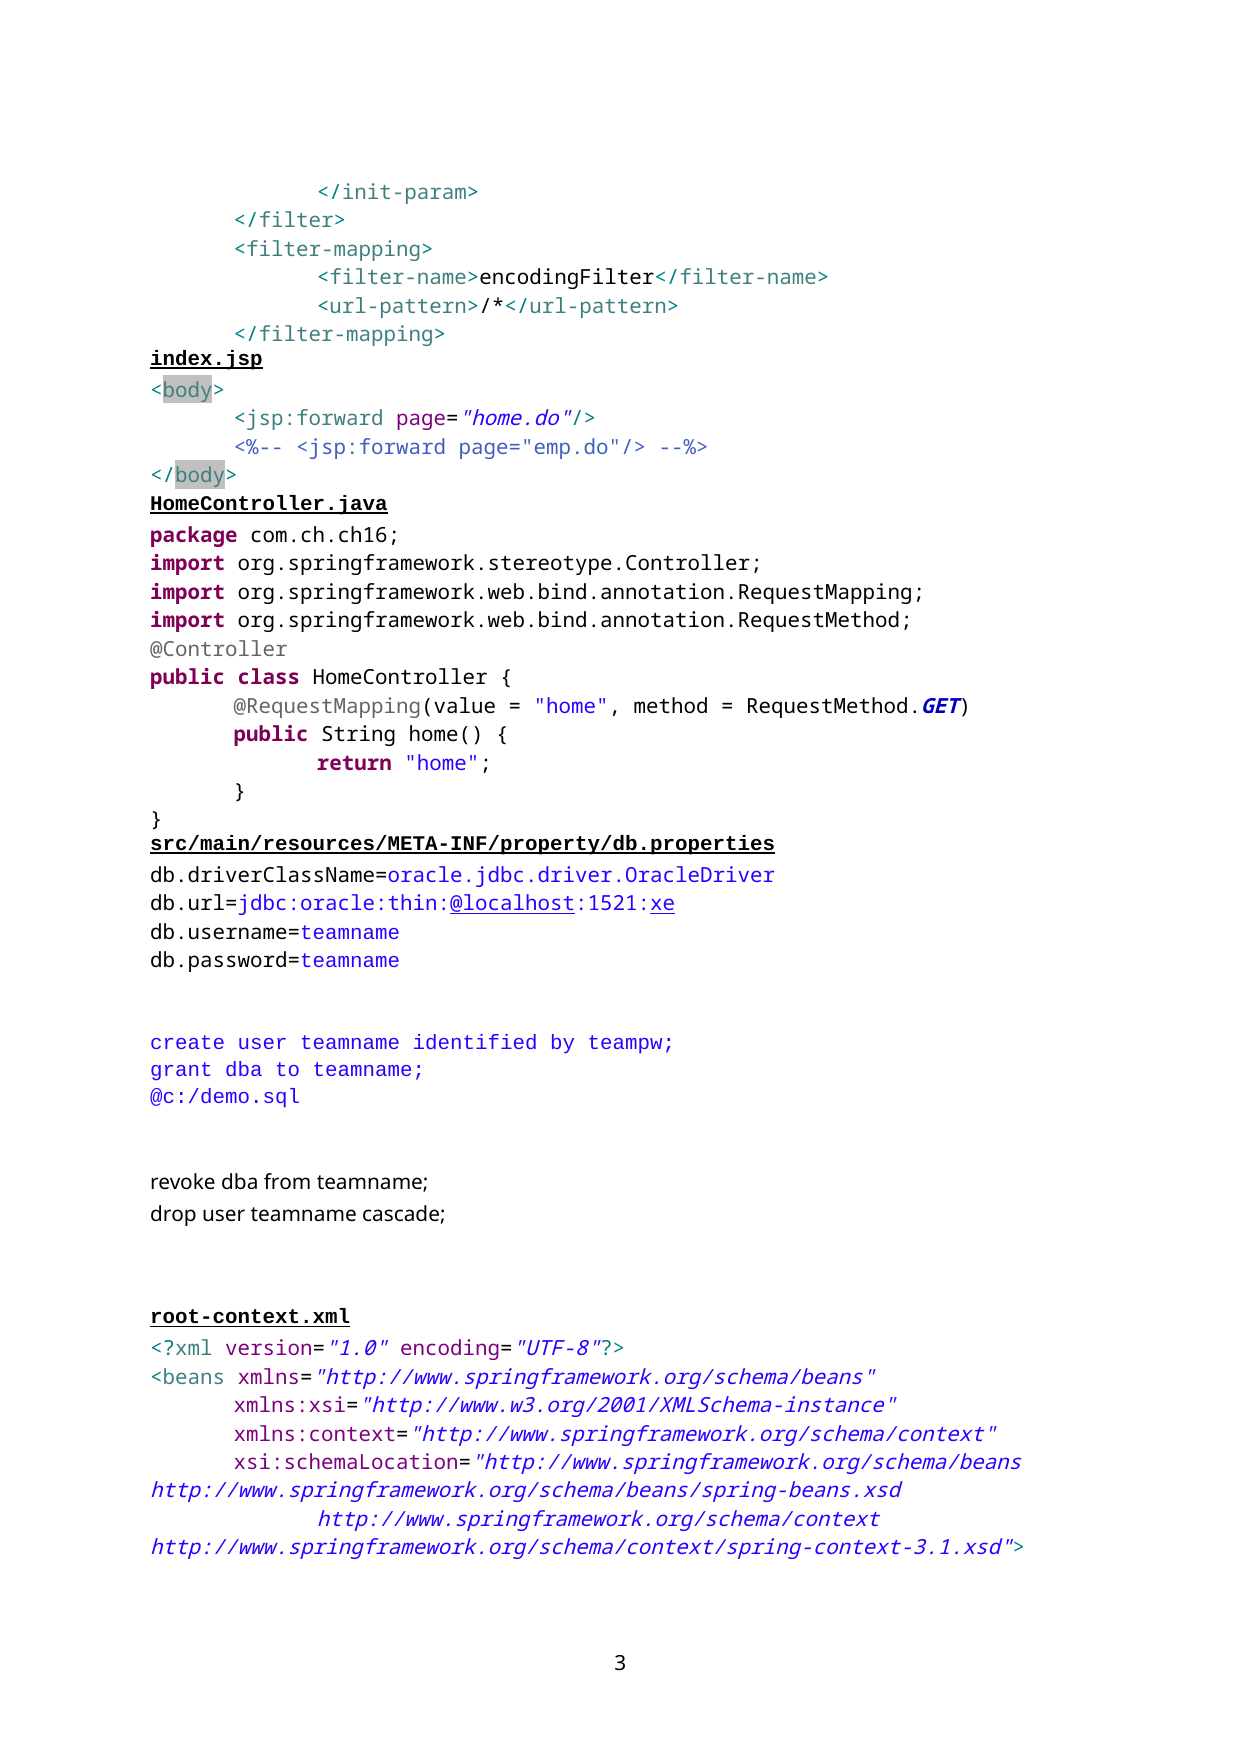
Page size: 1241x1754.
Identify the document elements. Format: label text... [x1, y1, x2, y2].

text create user teamname identified by teampw; [150, 1032, 1090, 1055]
text root-context.xml [150, 1306, 1090, 1330]
text index.jsp [150, 348, 1090, 371]
text src/main/resources/META-INF/property/db.properties [150, 833, 1090, 857]
text db.driverClassName=oracle.jdbc.driver.OracleDriver [150, 860, 1090, 888]
text <jsp:forward page="home.do"/> [150, 403, 1090, 432]
text } [150, 804, 1090, 833]
text HomeController.java [150, 493, 1090, 517]
text xmlns:context="http://www.springframework.org/schema/context" [150, 1419, 1090, 1447]
text <url-pattern>/*</url-pattern> [150, 291, 1090, 319]
text </filter> [150, 206, 1090, 234]
text public String home() { [150, 719, 1090, 748]
text </body> [225, 460, 1090, 489]
text http://www.springframework.org/schema/context http://www.springframework.org/schema/context/spring-context-3.1.xsd"> [150, 1504, 1090, 1561]
text return "home"; [150, 748, 1090, 776]
text </filter-mapping> [150, 319, 1090, 348]
text package com.ch.ch16; [150, 520, 1090, 548]
text revoke dba from teamname; [150, 1167, 1090, 1195]
text } [150, 776, 1090, 804]
text db.username=teamname [150, 917, 1090, 946]
text xmlns:xsi="http://www.w3.org/2001/XMLSchema-instance" [150, 1390, 1090, 1419]
text <?xml version="1.0" encoding="UTF-8"?> [150, 1333, 1090, 1362]
text </body> [150, 460, 175, 489]
text <body> [150, 375, 163, 403]
text </init-param> [150, 177, 1090, 206]
text @Controller [150, 634, 1090, 662]
text import org.springframework.web.bind.annotation.RequestMapping; [150, 577, 1090, 605]
text <body> [212, 375, 1090, 403]
text import org.springframework.web.bind.annotation.RequestMethod; [150, 605, 1090, 634]
text <filter-name>encodingFilter</filter-name> [150, 262, 1090, 291]
text @RequestMapping(value = "home", method = RequestMethod.GET) [150, 691, 1090, 719]
text drop user teamname cascade; [150, 1199, 1090, 1228]
text <filter-mapping> [150, 234, 1090, 262]
text public class HomeController { [150, 662, 1090, 691]
text grant dba to teamname; [150, 1059, 1090, 1083]
text db.url=jdbc:oracle:thin:@localhost:1521:xe [150, 888, 1090, 917]
text import org.springframework.stereotype.Controller; [150, 548, 1090, 577]
text <beans xmlns="http://www.springframework.org/schema/beans" [150, 1362, 1090, 1390]
text <%-- <jsp:forward page="emp.do"/> --%> [150, 432, 1090, 460]
text db.password=teamname [150, 946, 1090, 974]
text @c:/demo.sql [150, 1086, 1090, 1110]
text xsi:schemaLocation="http://www.springframework.org/schema/beans http://www.springframework.org/schema/beans/spring-beans.xsd [150, 1447, 1090, 1504]
